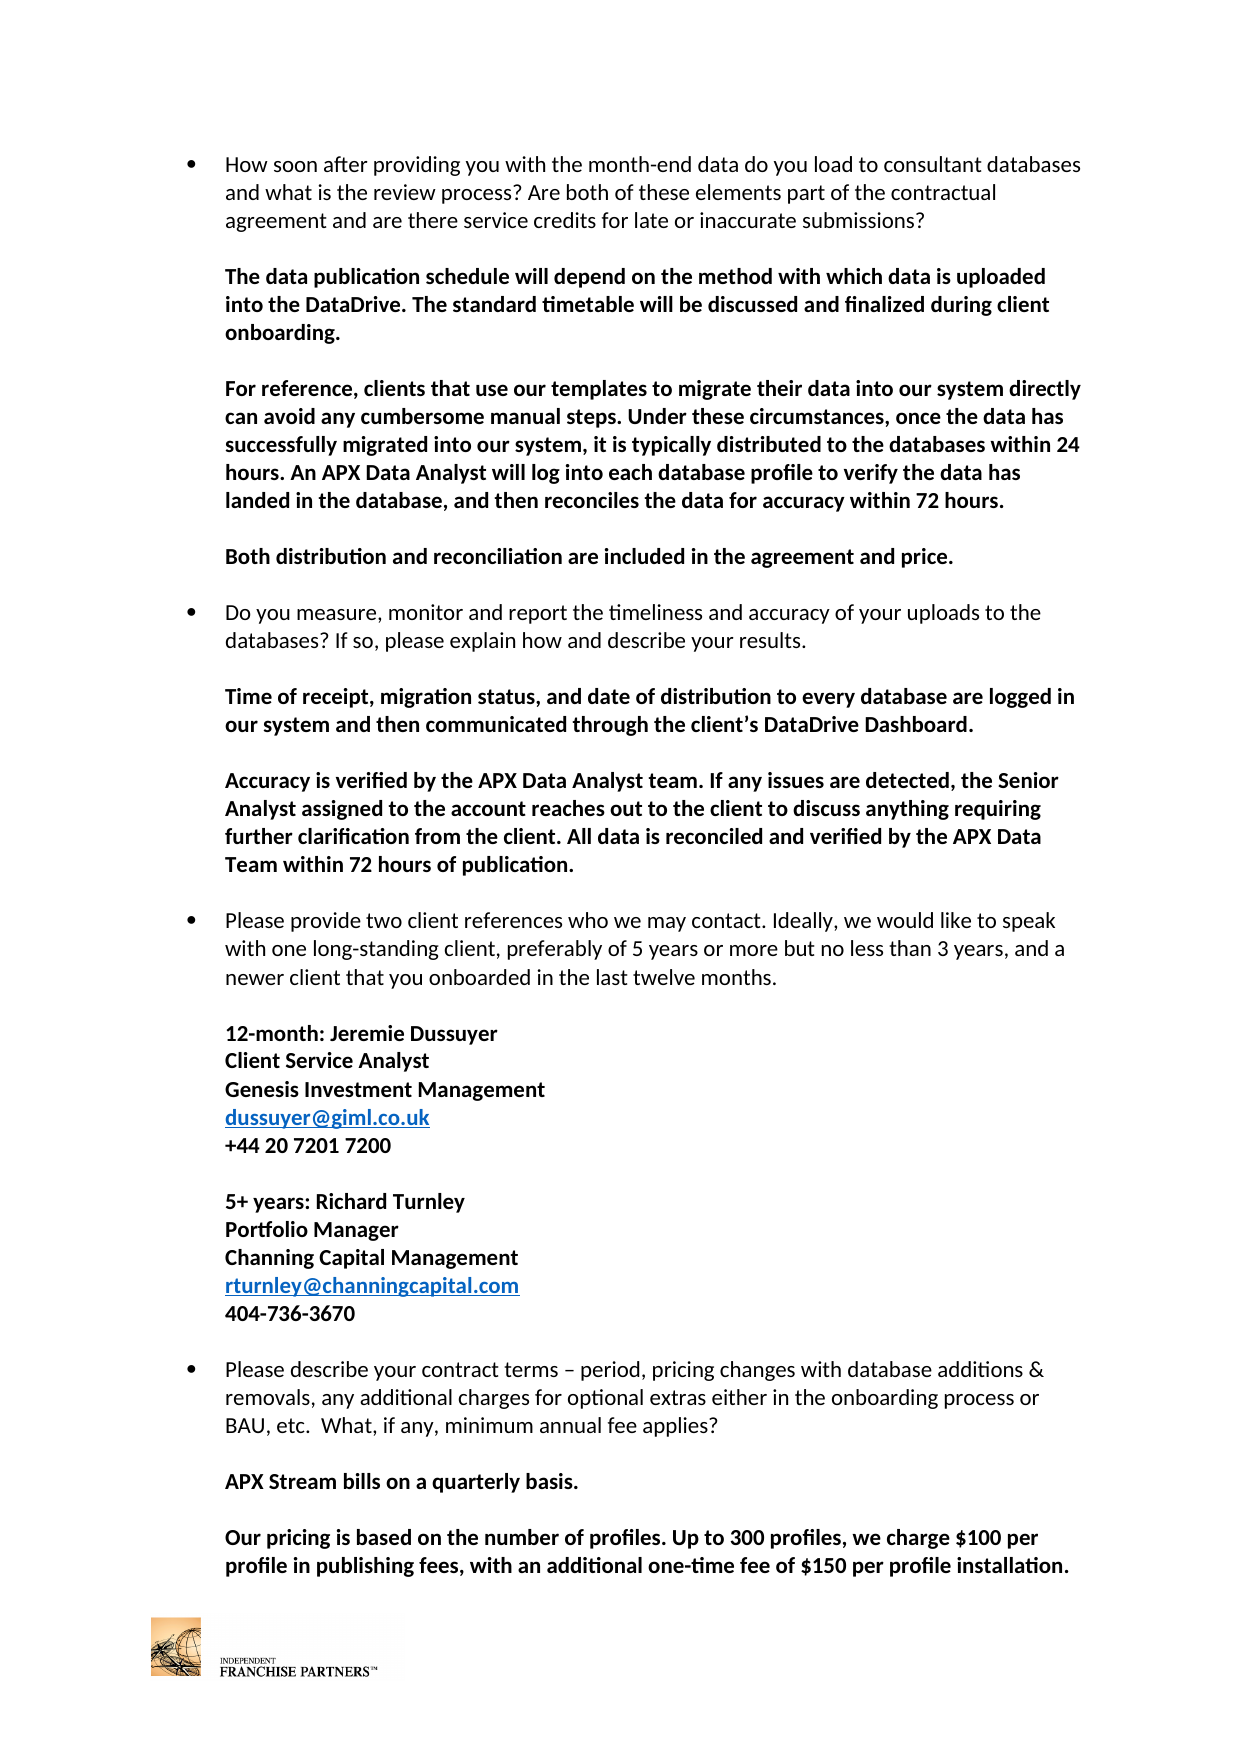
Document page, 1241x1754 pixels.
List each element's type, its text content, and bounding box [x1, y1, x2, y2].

list Client Service Analyst [225, 1047, 1090, 1075]
text APX Stream bills on a quarterly basis. [225, 1467, 1090, 1495]
list 5+ years: Richard Turnley [225, 1187, 1090, 1215]
list Please describe your contract terms – period, pricing changes with database additions & removals, any additional charges for optional extras either in the onboarding process or BAU, etc. What, if any, minimum annual fee applies? [187, 1355, 1090, 1439]
list Accuracy is verified by the APX Data Analyst team. If any issues are detected, the Senior Analyst assigned to the account reaches out to the client to discuss anything requiring further clarification from the client. All data is reconciled and verified by the APX Data Team within 72 hours of publication. [225, 766, 1090, 878]
list Both distribution and reconciliation are included in the agreement and price. [225, 542, 1090, 570]
list Please provide two client references who we may contact. Ideally, we would like to speak with one long-standing client, preferably of 5 years or more but no less than 3 years, and a newer client that you onboarded in the last twelve months. [187, 907, 1090, 991]
picture [150, 1613, 405, 1681]
list Portfolio Manager [225, 1215, 1090, 1243]
list For reference, clients that use our templates to migrate their data into our system directly can avoid any cumbersome manual steps. Under these circumstances, once the data has successfully migrated into our system, it is typically distributed to the databases within 24 hours. An APX Data Analyst will log into each database profile to verify the data has landed in the database, and then reconciles the data for accuracy within 72 hours. [225, 374, 1090, 514]
list rturnley@channingcapital.com [225, 1271, 1090, 1299]
list +44 20 7201 7200 [150, 1131, 1090, 1159]
list Genesis Investment Management [225, 1075, 1090, 1103]
list 12-month: Jeremie Dussuyer [225, 1019, 1090, 1047]
list 404-736-3670 [150, 1299, 1090, 1327]
list How soon after providing you with the month-end data do you load to consultant databases and what is the review process? Are both of these elements part of the contractual agreement and are there service credits for late or inaccurate submissions? [187, 150, 1090, 234]
list dussuyer@giml.co.uk [225, 1103, 1090, 1131]
list The data publication schedule will depend on the method with which data is uploaded into the DataDrive. The standard timetable will be discussed and finalized during client onboarding. [225, 262, 1090, 346]
list Channing Capital Management [225, 1243, 1090, 1271]
list Time of receipt, migration status, and date of distribution to every database are logged in our system and then communicated through the client’s DataDrive Dashboard. [225, 682, 1090, 738]
list Do you measure, monitor and report the timeliness and accuracy of your uploads to the databases? If so, please explain how and describe your results. [187, 598, 1090, 654]
